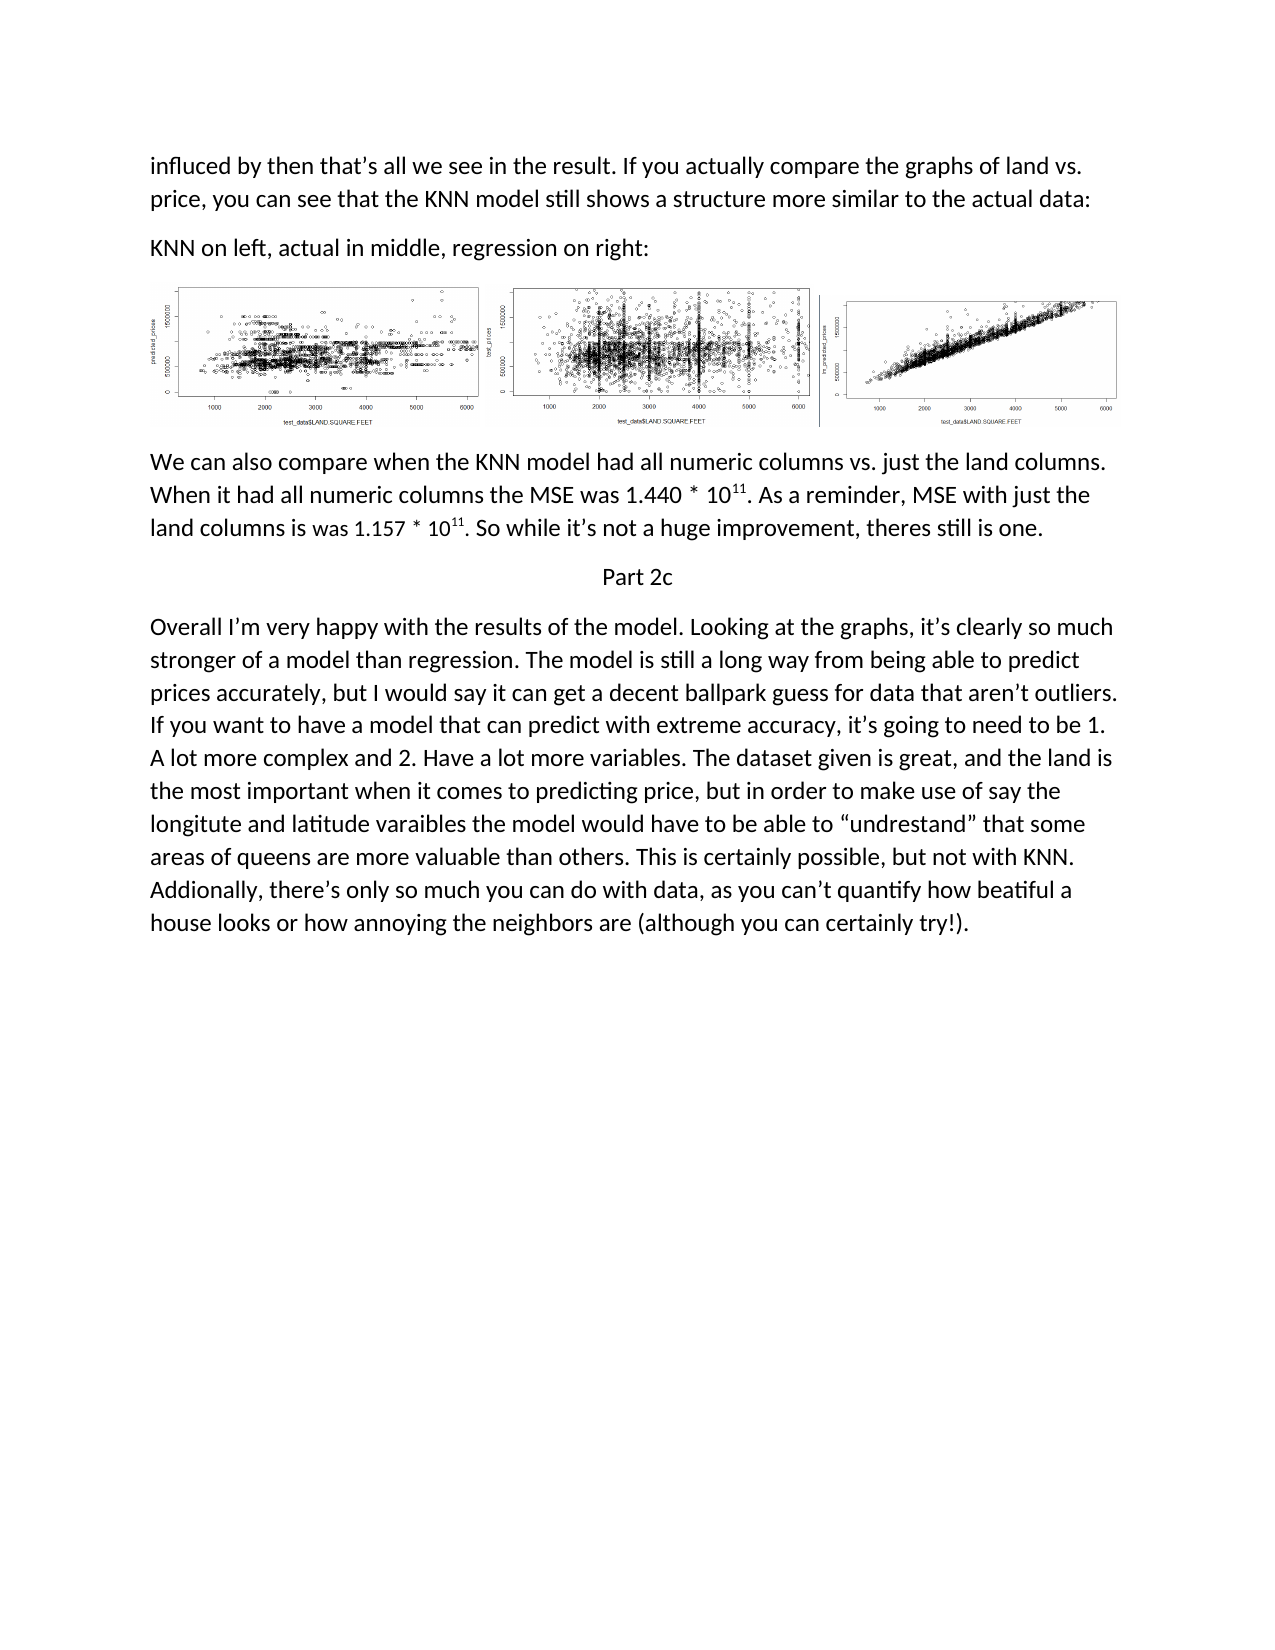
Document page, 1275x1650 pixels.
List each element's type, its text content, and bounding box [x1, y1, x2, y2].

picture [150, 282, 480, 427]
text Part 2c [150, 561, 1125, 592]
picture [819, 295, 1121, 427]
text Overall I’m very happy with the results of the model. Looking at the graphs, it’s clearly so much stronger of a model than regression. The model is still a long way from being able to predict prices accurately, but I would say it can get a decent ballpark guess for data that aren’t outliers. If you want to have a model that can predict with extreme accuracy, it’s going to need to be 1. A lot more complex and 2. Have a lot more variables. The dataset given is great, and the land is the most important when it comes to predicting price, but in order to make use of say the longitute and latitude varaibles the model would have to be able to “undrestand” that some areas of queens are more valuable than others. This is certainly possible, but not with KNN. Addionally, there’s only so much you can do with data, as you can’t quantify how beatiful a house looks or how annoying the neighbors are (although you can certainly try!). [150, 611, 1125, 938]
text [150, 150, 1125, 213]
text KNN on left, actual in middle, regression on right: [150, 232, 1125, 263]
text We can also compare when the KNN model had all numeric columns vs. just the land columns. When it had all numeric columns the MSE was 1.440 * 1011. As a reminder, MSE with just the land columns is was 1.157 * 1011. So while it’s not a huge improvement, theres still is one. [150, 446, 1125, 542]
picture [485, 284, 814, 427]
